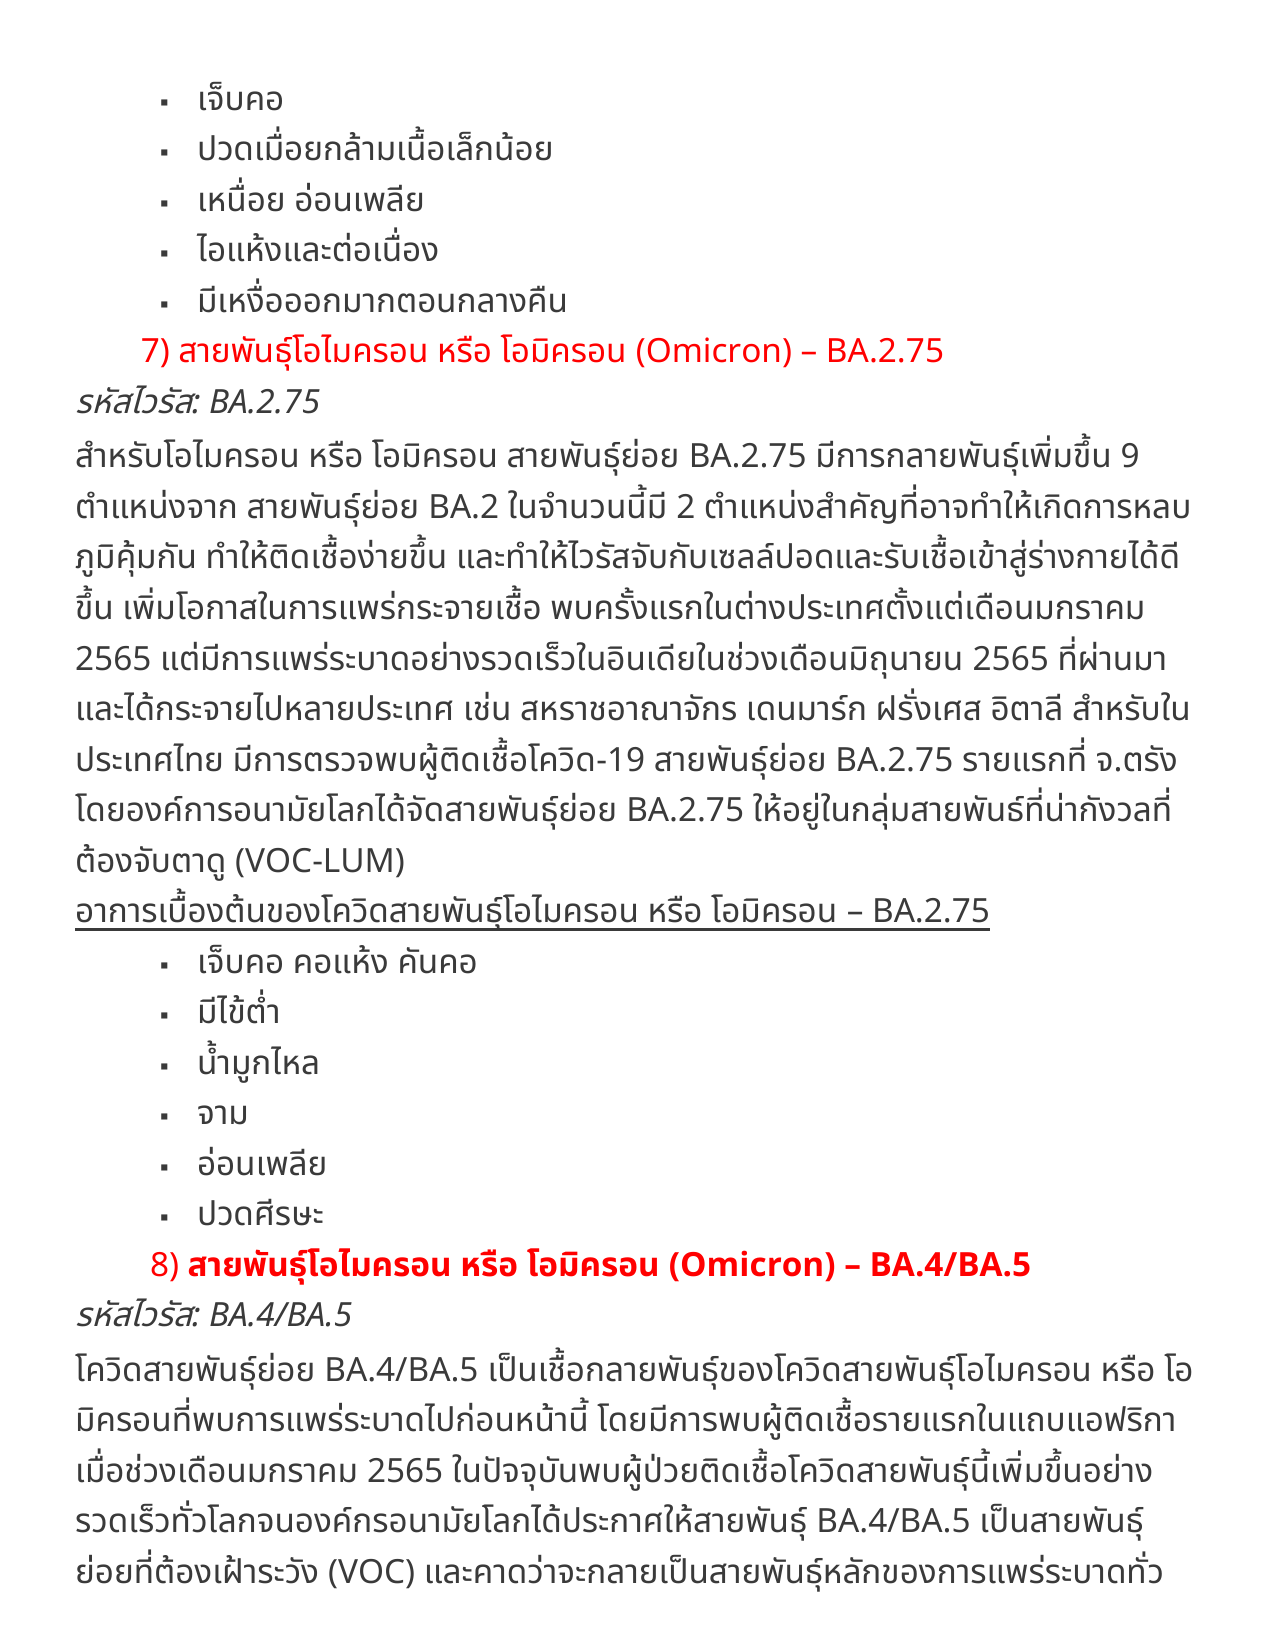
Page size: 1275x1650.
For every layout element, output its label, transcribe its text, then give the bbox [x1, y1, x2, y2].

list เจ็บคอ คอแห้ง คันคอ [159, 938, 1200, 988]
list ไอแห้งและต่อเนื่อง [159, 226, 1200, 277]
list มีไข้ต่ำ [159, 988, 1200, 1039]
list น้ำมูกไหล [159, 1039, 1200, 1089]
list อ่อนเพลีย [159, 1139, 1200, 1190]
text สำหรับโอไมครอน หรือ โอมิครอน สายพันธุ์ย่อย BA.2.75 มีการกลายพันธุ์เพิ่มขึ้น 9 ตำแหน่งจาก สายพันธุ์ย่อย BA.2 ในจำนวนนี้มี 2 ตำแหน่งสำคัญที่อาจทำให้เกิดการหลบภูมิคุ้มกัน ทำให้ติดเชื้อง่ายขึ้น และทำให้ไวรัสจับกับเซลล์ปอดและรับเชื้อเข้าสู่ร่างกายได้ดีขึ้น เพิ่มโอกาสในการแพร่กระจายเชื้อ พบครั้งแรกในต่างประเทศตั้งแต่เดือนมกราคม 2565 แต่มีการแพร่ระบาดอย่างรวดเร็วในอินเดียในช่วงเดือนมิถุนายน 2565 ที่ผ่านมา และได้กระจายไปหลายประเทศ เช่น สหราชอาณาจักร เดนมาร์ก ฝรั่งเศส อิตาลี สำหรับในประเทศไทย มีการตรวจพบผู้ติดเชื้อโควิด-19 สายพันธุ์ย่อย BA.2.75 รายแรกที่ จ.ตรัง โดยองค์การอนามัยโลกได้จัดสายพันธุ์ย่อย BA.2.75 ให้อยู่ในกลุ่มสายพันธ์ที่น่ากังวลที่ต้องจับตาดู (VOC-LUM) [75, 432, 1200, 887]
list สายพันธุ์โอไมครอน หรือ โอมิครอน (Omicron) – BA.4/BA.5 [150, 1240, 1200, 1291]
list ปวดเมื่อยกล้ามเนื้อเล็กน้อย [159, 125, 1200, 176]
subtitle สายพันธุ์โอไมครอน หรือ โอมิครอน (Omicron) – BA.2.75 [141, 327, 1200, 378]
subtitle รหัสไวรัส: BA.2.75 [75, 378, 1200, 428]
list มีเหงื่อออกมากตอนกลางคืน [159, 277, 1200, 327]
list เหนื่อย อ่อนเพลีย [159, 176, 1200, 226]
list จาม [159, 1089, 1200, 1139]
subtitle รหัสไวรัส: BA.4/BA.5 [75, 1291, 1200, 1342]
list เจ็บคอ [159, 75, 1200, 125]
list ปวดศีรษะ [159, 1190, 1200, 1240]
text อาการเบื้องต้นของโควิดสายพันธุ์โอไมครอน หรือ โอมิครอน – BA.2.75 [75, 887, 1200, 938]
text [75, 1346, 1200, 1598]
